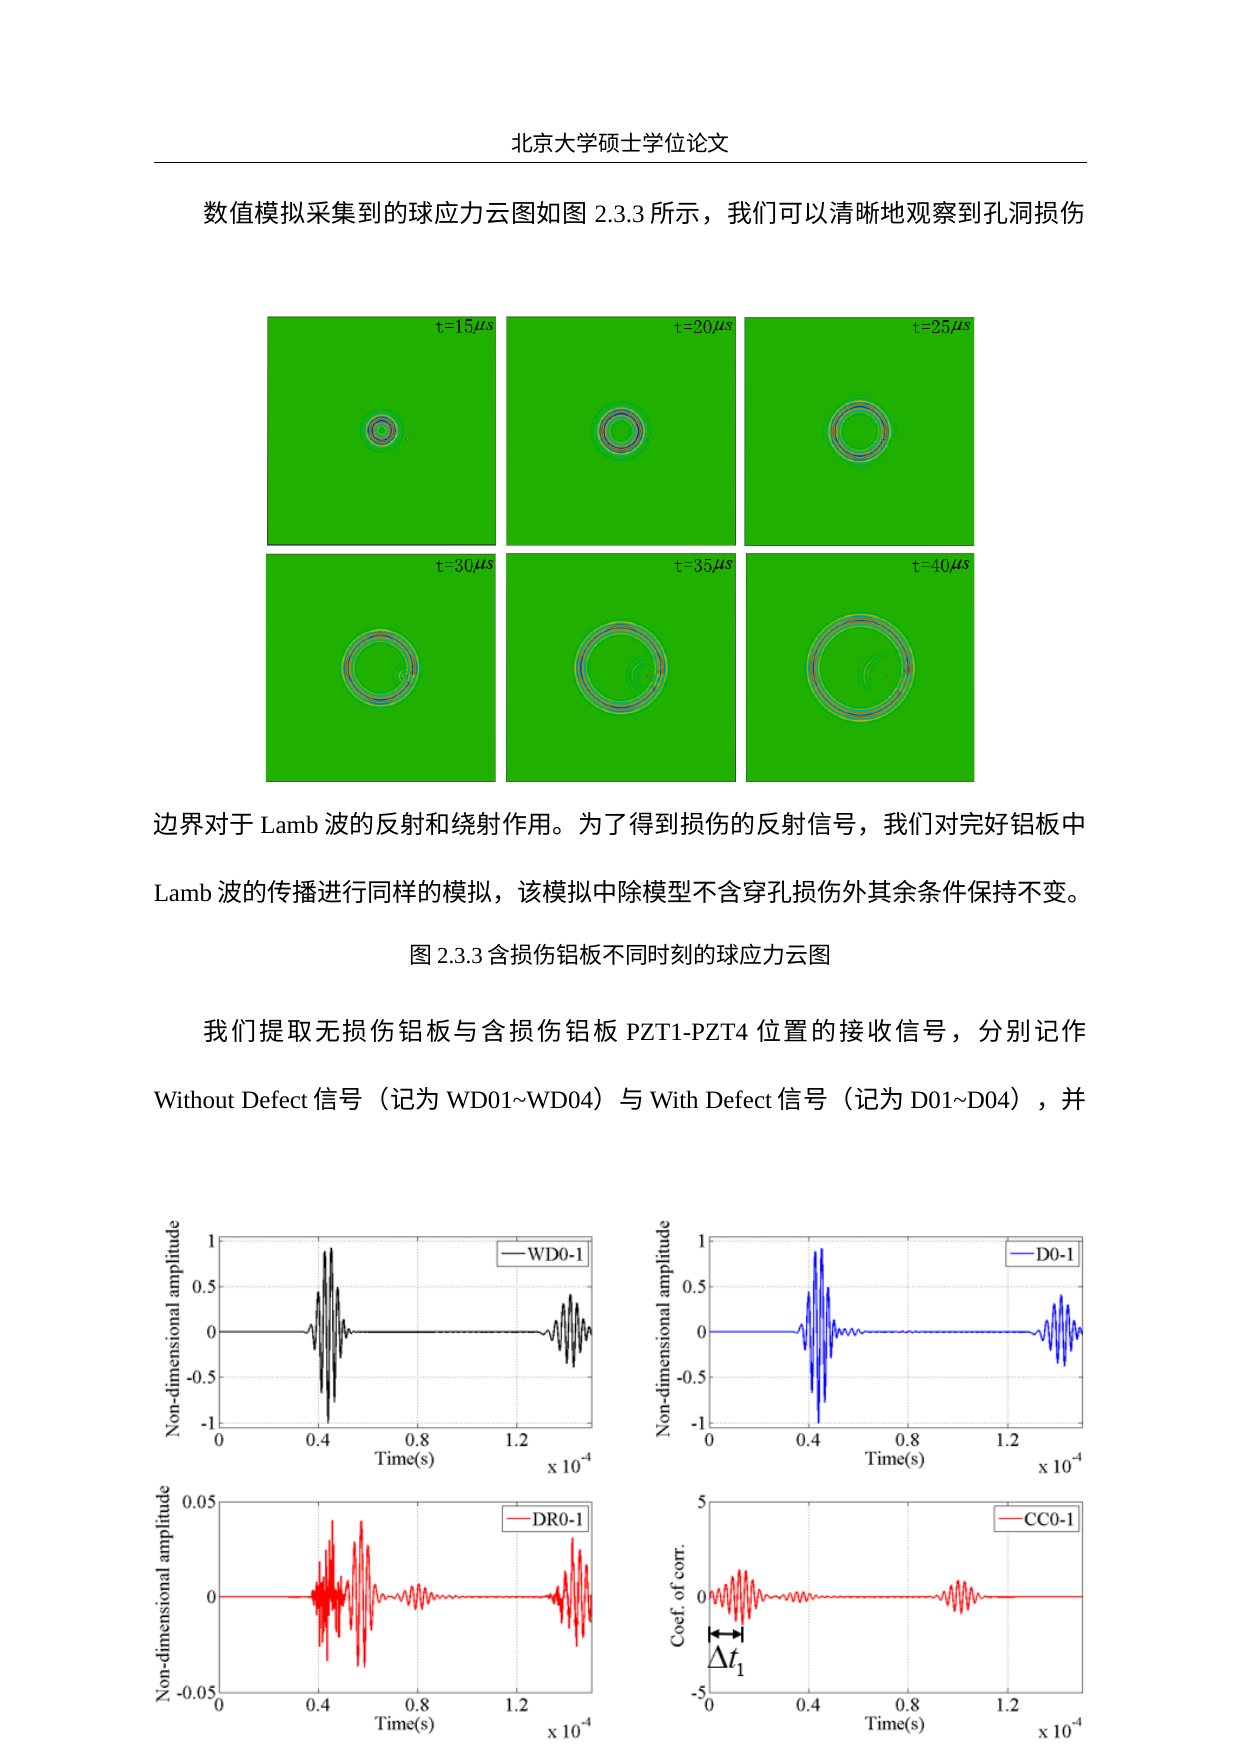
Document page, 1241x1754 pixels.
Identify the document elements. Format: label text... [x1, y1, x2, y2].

text 我们提取无损伤铝板与含损伤铝板PZT1-PZT4位置的接收信号，分别记作Without Defect信号（记为WD01~WD04）与With Defect信号（记为D01~D04），并对其分别进行归一化后作差，得到损伤反射信号Damage Reflection Signal（记为DR01~DR04）。最后，我们对无损伤WD信号与损伤反射DR信号进行互相关分析，得到CC01~CC04。考虑到波在孔洞边界反射时产生的反相，我们选取CC01~CC04信号中最小值对应的时刻作为损伤反射信号相对于入射信号的延迟时间。信号分析结果分别见图2.3.4-2.3.7，得到的延迟时间见表2.3.2。 [153, 996, 1087, 1132]
picture [265, 305, 975, 782]
subtitle 图2.3.3含损伤铝板不同时刻的球应力云图 [153, 937, 1087, 971]
picture [152, 1195, 1086, 1754]
